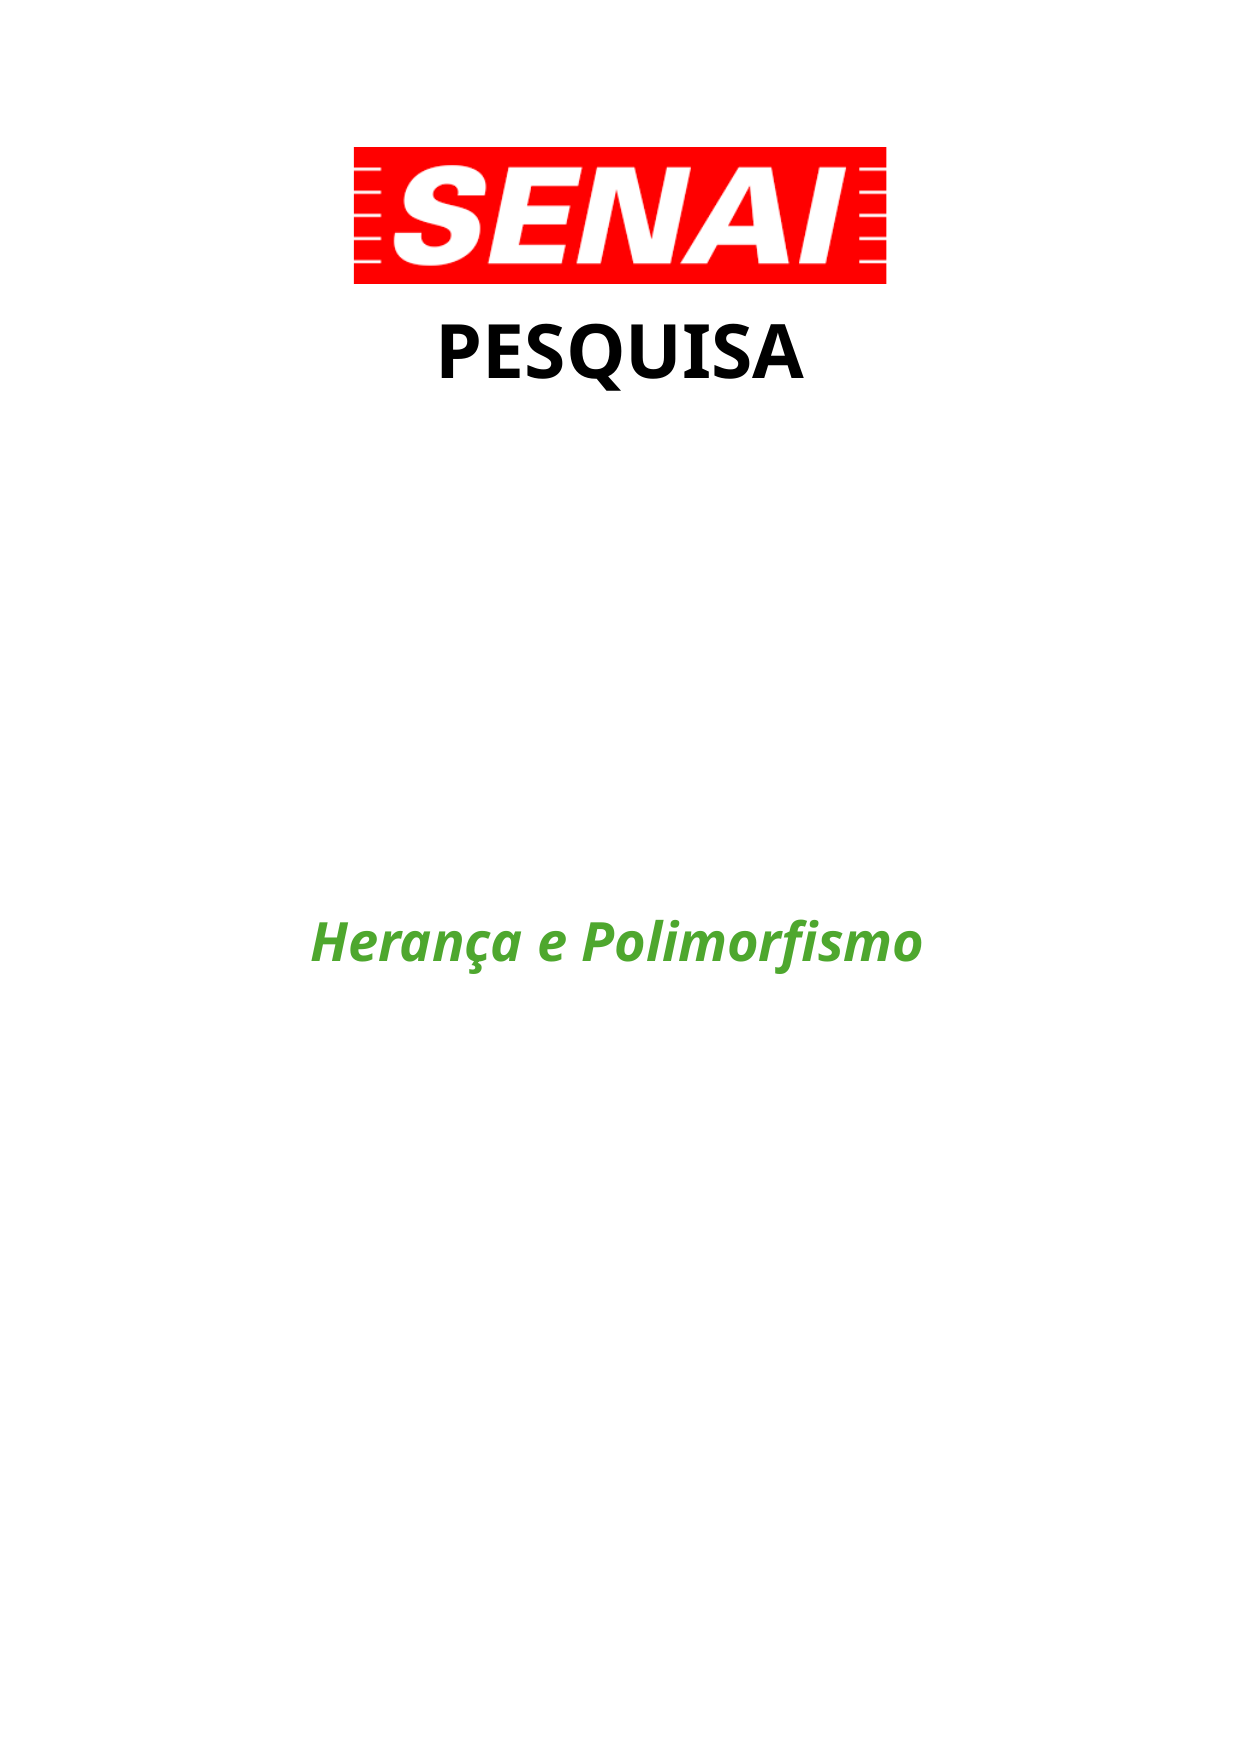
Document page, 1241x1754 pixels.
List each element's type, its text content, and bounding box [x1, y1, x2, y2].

text Herança e Polimorfismo [177, 904, 1063, 978]
picture [353, 147, 887, 284]
